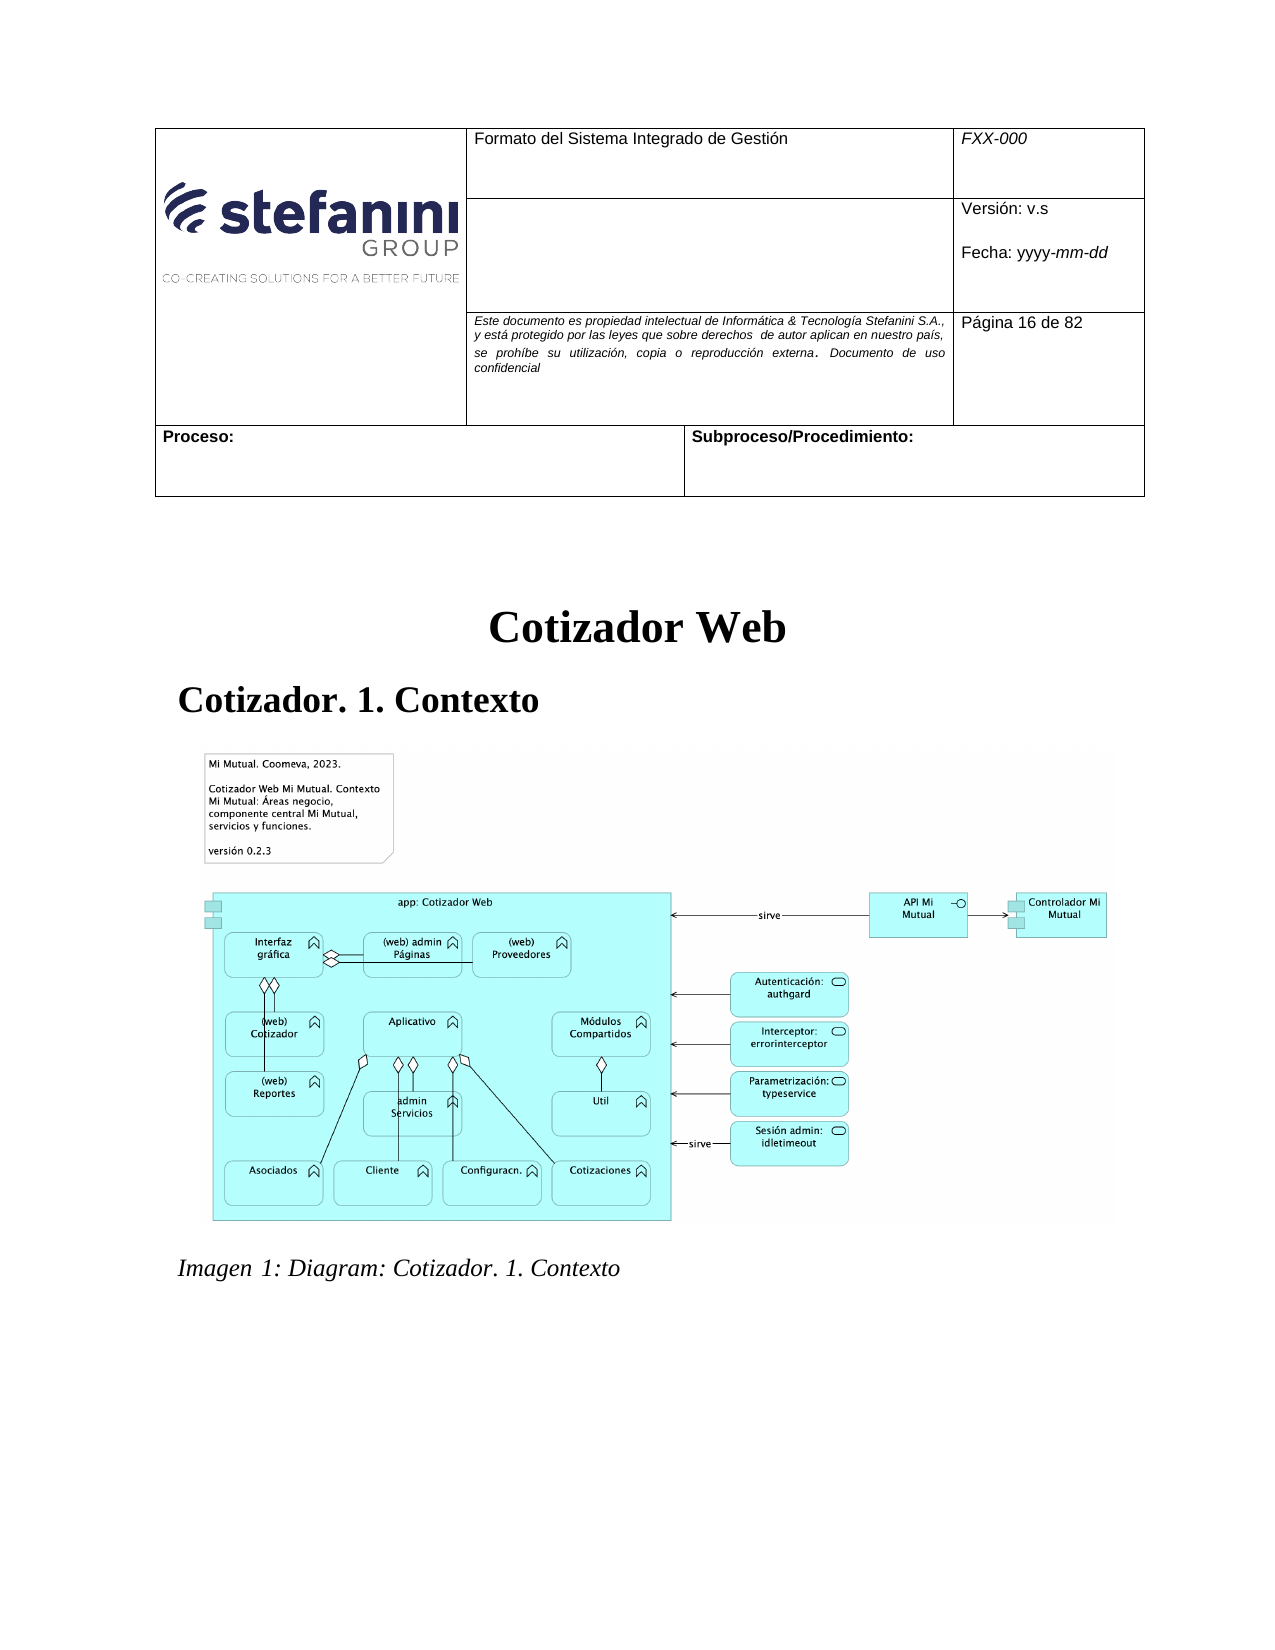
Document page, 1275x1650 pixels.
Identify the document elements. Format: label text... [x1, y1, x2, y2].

subtitle Cotizador Web [177, 599, 1098, 652]
subtitle Cotizador. 1. Contexto [177, 677, 1098, 720]
picture [162, 182, 460, 286]
picture [196, 745, 1115, 1229]
text Imagen 1: Diagram: Cotizador. 1. Contexto [177, 1253, 1098, 1282]
